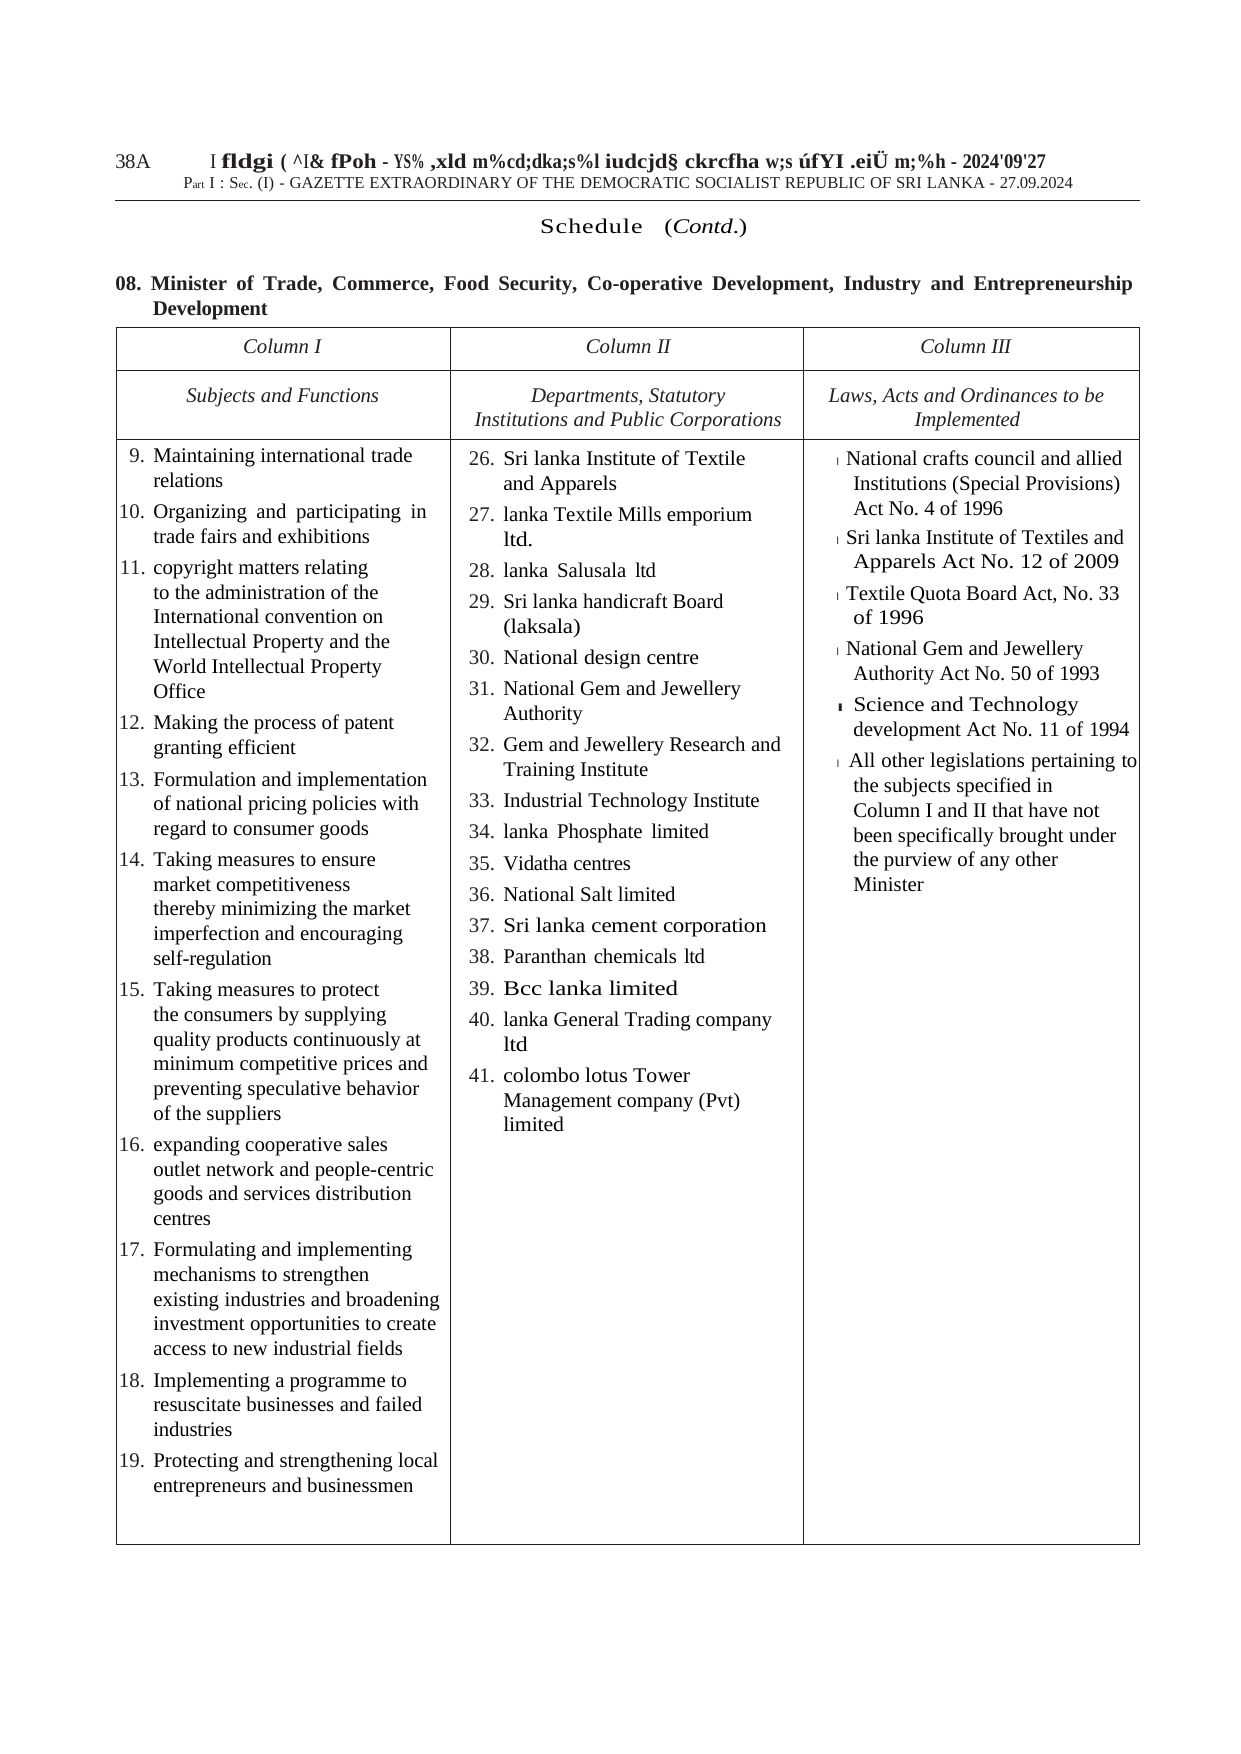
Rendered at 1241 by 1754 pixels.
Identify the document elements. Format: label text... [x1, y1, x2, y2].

table_header Column I [117, 328, 450, 370]
text Schedule (Contd.) [149, 214, 1138, 238]
table_cell Laws, Acts and Ordinances to be Implemented [804, 371, 1139, 439]
table_cell Maintaining international trade relations Organizing and participating in trade fairs and exhibitions copyright matters relating to the administration of the International convention on Intellectual Property and the World Intellectual Property Office Making the process of patent granting efficient Formulation and implementation of national pricing policies with regard to consumer goods Taking measures to ensure market competitiveness thereby minimizing the market imperfection and encouraging self-regulation Taking measures to protect the consumers by supplying quality products continuously at minimum competitive prices and preventing speculative behavior of the suppliers expanding cooperative sales outlet network and people-centric goods and services distribution centres Formulating and implementing mechanisms to strengthen existing industries and broadening investment opportunities to create access to new industrial fields Implementing a programme to resuscitate businesses and failed industries Protecting and strengthening local entrepreneurs and businessmen [117, 440, 450, 1544]
table_header Column III [804, 328, 1139, 370]
table_header Column II [451, 328, 803, 370]
table_cell l National crafts council and allied Institutions (Special Provisions) Act No. 4 of 1996 l Sri lanka Institute of Textiles and Apparels Act No. 12 of 2009 l Textile Quota Board Act, No. 33 of 1996 l National Gem and Jewellery Authority Act No. 50 of 1993 l Science and Technology development Act No. 11 of 1994 l All other legislations pertaining to the subjects specified in Column I and II that have not been specifically brought under the purview of any other Minister [804, 440, 1139, 1544]
table_cell Sri lanka Institute of Textile and Apparels lanka Textile Mills emporium ltd. lanka Salusala ltd Sri lanka handicraft Board (laksala) National design centre National Gem and Jewellery Authority Gem and Jewellery Research and Training Institute Industrial Technology Institute lanka Phosphate limited Vidatha centres National Salt limited Sri lanka cement corporation Paranthan chemicals ltd Bcc lanka limited lanka General Trading company ltd colombo lotus Tower Management company (Pvt) limited [451, 440, 803, 1544]
text 08. Minister of Trade, Commerce, Food Security, Co-operative Development, Industry and Entrepreneurship Development [115, 271, 1153, 320]
table_cell Departments, Statutory Institutions and Public Corporations [451, 371, 803, 439]
table_cell Subjects and Functions [117, 371, 450, 439]
